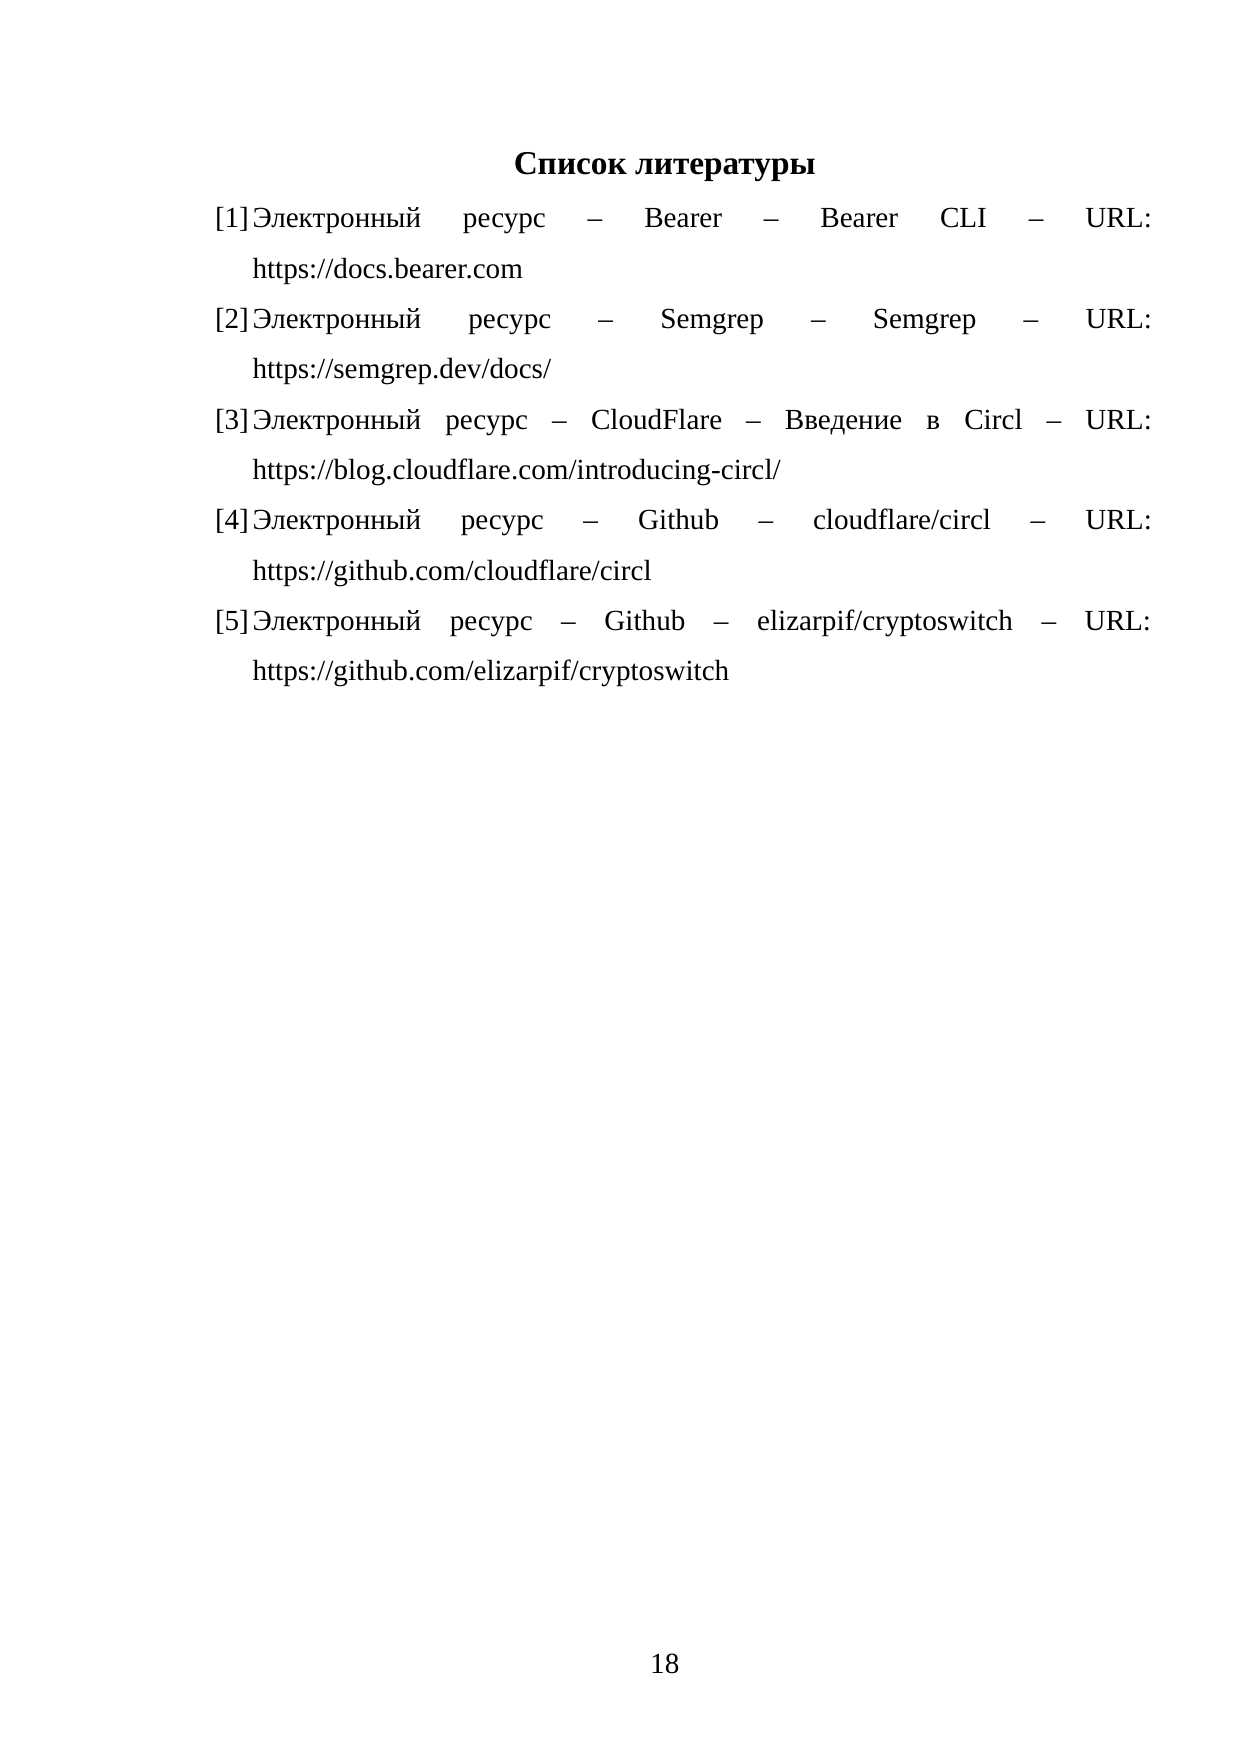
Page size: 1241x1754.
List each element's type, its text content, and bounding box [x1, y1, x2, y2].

list Электронный ресурс – Github – elizarpif/cryptoswitch – URL: https://github.com/elizarpif/cryptoswitch [215, 603, 1152, 687]
list Электронный ресурс – CloudFlare – Введение в Circl – URL: https://blog.cloudflare.com/introducing-circl/ [215, 402, 1152, 486]
subtitle Список литературы [177, 143, 1152, 181]
list Электронный ресурс – Github – cloudflare/circl – URL: https://github.com/cloudflare/circl [215, 502, 1152, 586]
list Электронный ресурс – Bearer – Bearer CLI – URL: https://docs.bearer.com [215, 201, 1152, 284]
list Электронный ресурс – Semgrep – Semgrep – URL: https://semgrep.dev/docs/ [215, 301, 1152, 385]
